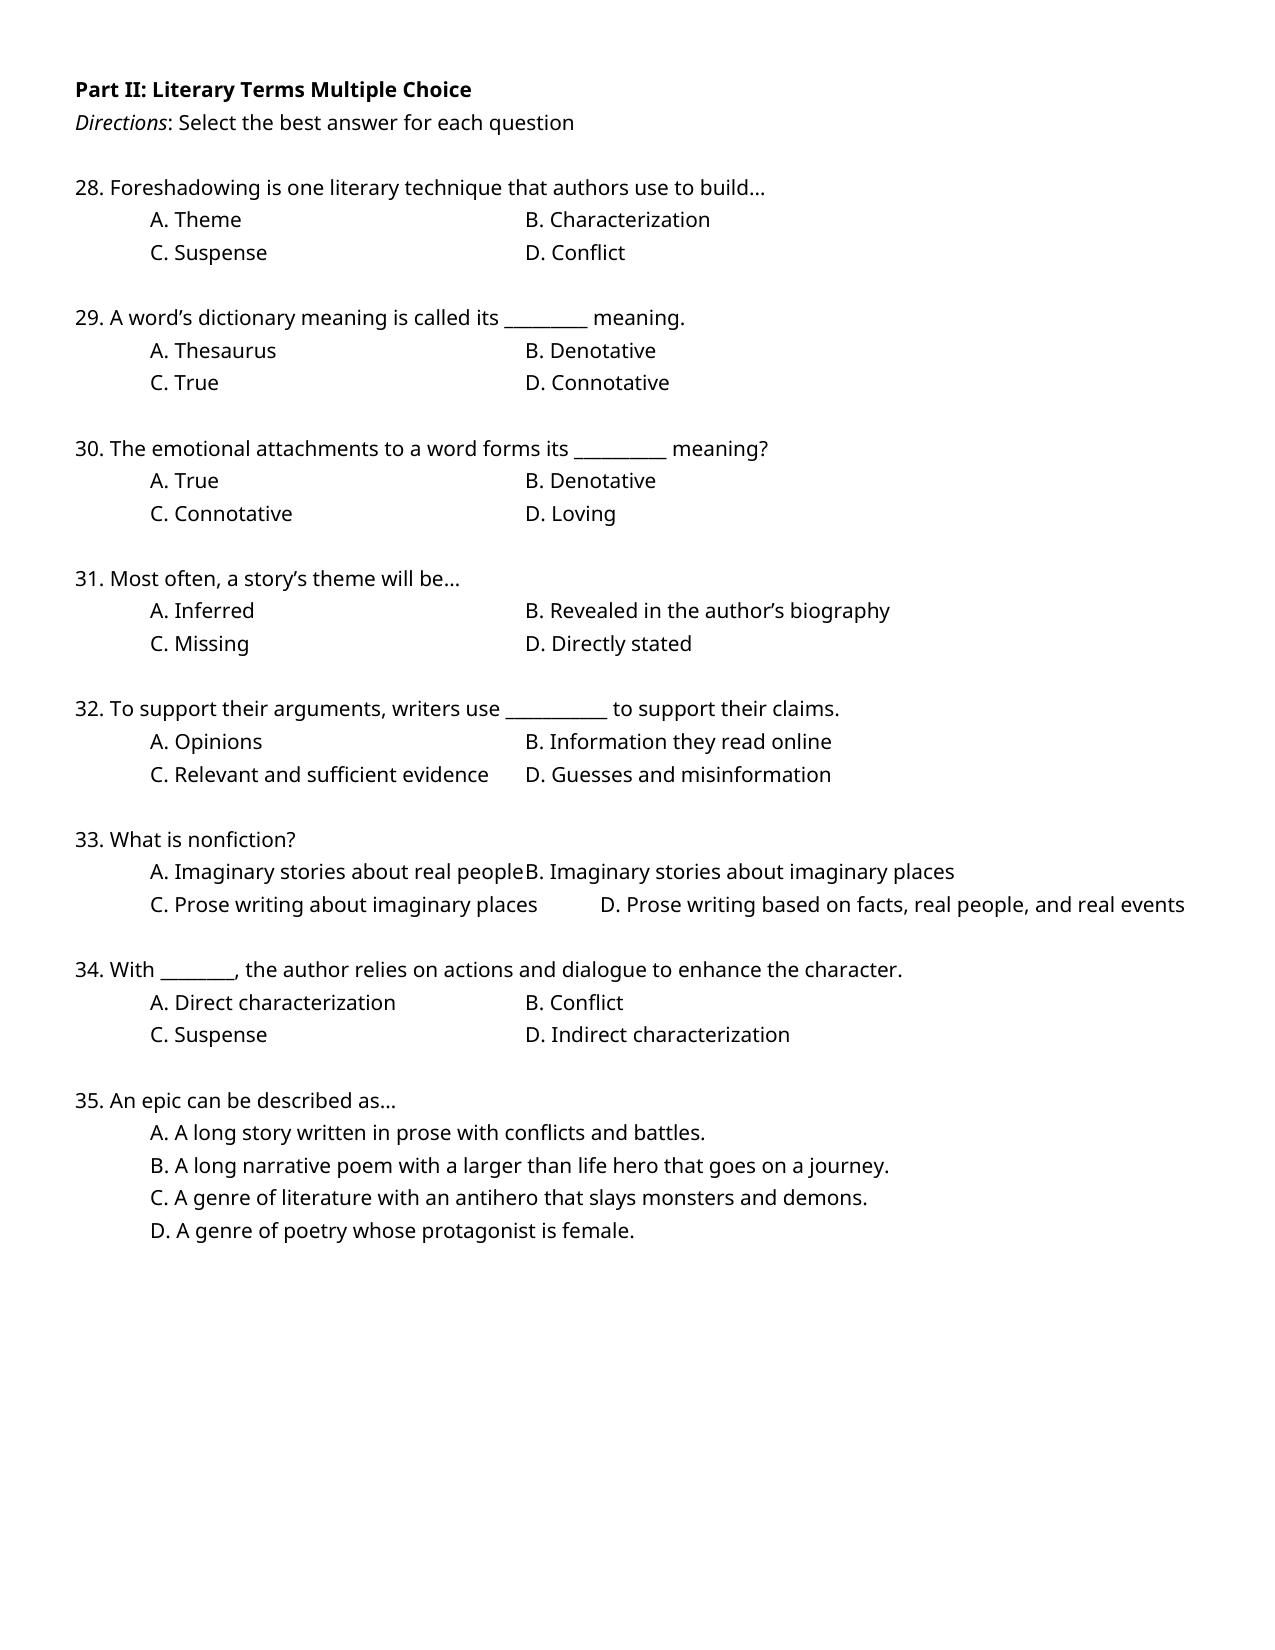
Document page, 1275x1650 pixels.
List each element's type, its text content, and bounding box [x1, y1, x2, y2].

text B. A long narrative poem with a larger than life hero that goes on a journey. [75, 1151, 1200, 1179]
text A. True B. Denotative [75, 466, 1200, 495]
text Part II: Literary Terms Multiple Choice [75, 75, 1200, 103]
text A. Inferred B. Revealed in the author’s biography [75, 597, 1200, 625]
text C. Relevant and sufficient evidence D. Guesses and misinformation [75, 760, 1200, 788]
text A. Theme B. Characterization [75, 205, 1200, 234]
text A. Direct characterization B. Conflict [75, 988, 1200, 1016]
text 30. The emotional attachments to a word forms its __________ meaning? [75, 434, 1200, 462]
text C. Suspense D. Indirect characterization [75, 1021, 1200, 1049]
text C. A genre of literature with an antihero that slays monsters and demons. [75, 1183, 1200, 1212]
text 31. Most often, a story’s theme will be… [75, 564, 1200, 592]
text A. Opinions B. Information they read online [75, 727, 1200, 756]
text D. A genre of poetry whose protagonist is female. [75, 1216, 1200, 1244]
text A. A long story written in prose with conflicts and battles. [75, 1118, 1200, 1147]
text C. Suspense D. Conflict [75, 238, 1200, 266]
text 28. Foreshadowing is one literary technique that authors use to build… [75, 173, 1200, 201]
text 32. To support their arguments, writers use ___________ to support their claims. [75, 694, 1200, 723]
text C. Missing D. Directly stated [75, 629, 1200, 658]
text A. Imaginary stories about real people B. Imaginary stories about imaginary places [75, 857, 1200, 886]
text 33. What is nonfiction? [75, 825, 1200, 853]
text 35. An epic can be described as… [75, 1086, 1200, 1114]
text 34. With ________, the author relies on actions and dialogue to enhance the character. [75, 955, 1200, 984]
text Directions: Select the best answer for each question [75, 108, 1200, 136]
text C. Prose writing about imaginary places D. Prose writing based on facts, real people, and real events [75, 890, 1200, 918]
text C. Connotative D. Loving [75, 499, 1200, 527]
text A. Thesaurus B. Denotative [75, 336, 1200, 364]
text 29. A word’s dictionary meaning is called its _________ meaning. [75, 303, 1200, 332]
text C. True D. Connotative [75, 368, 1200, 397]
